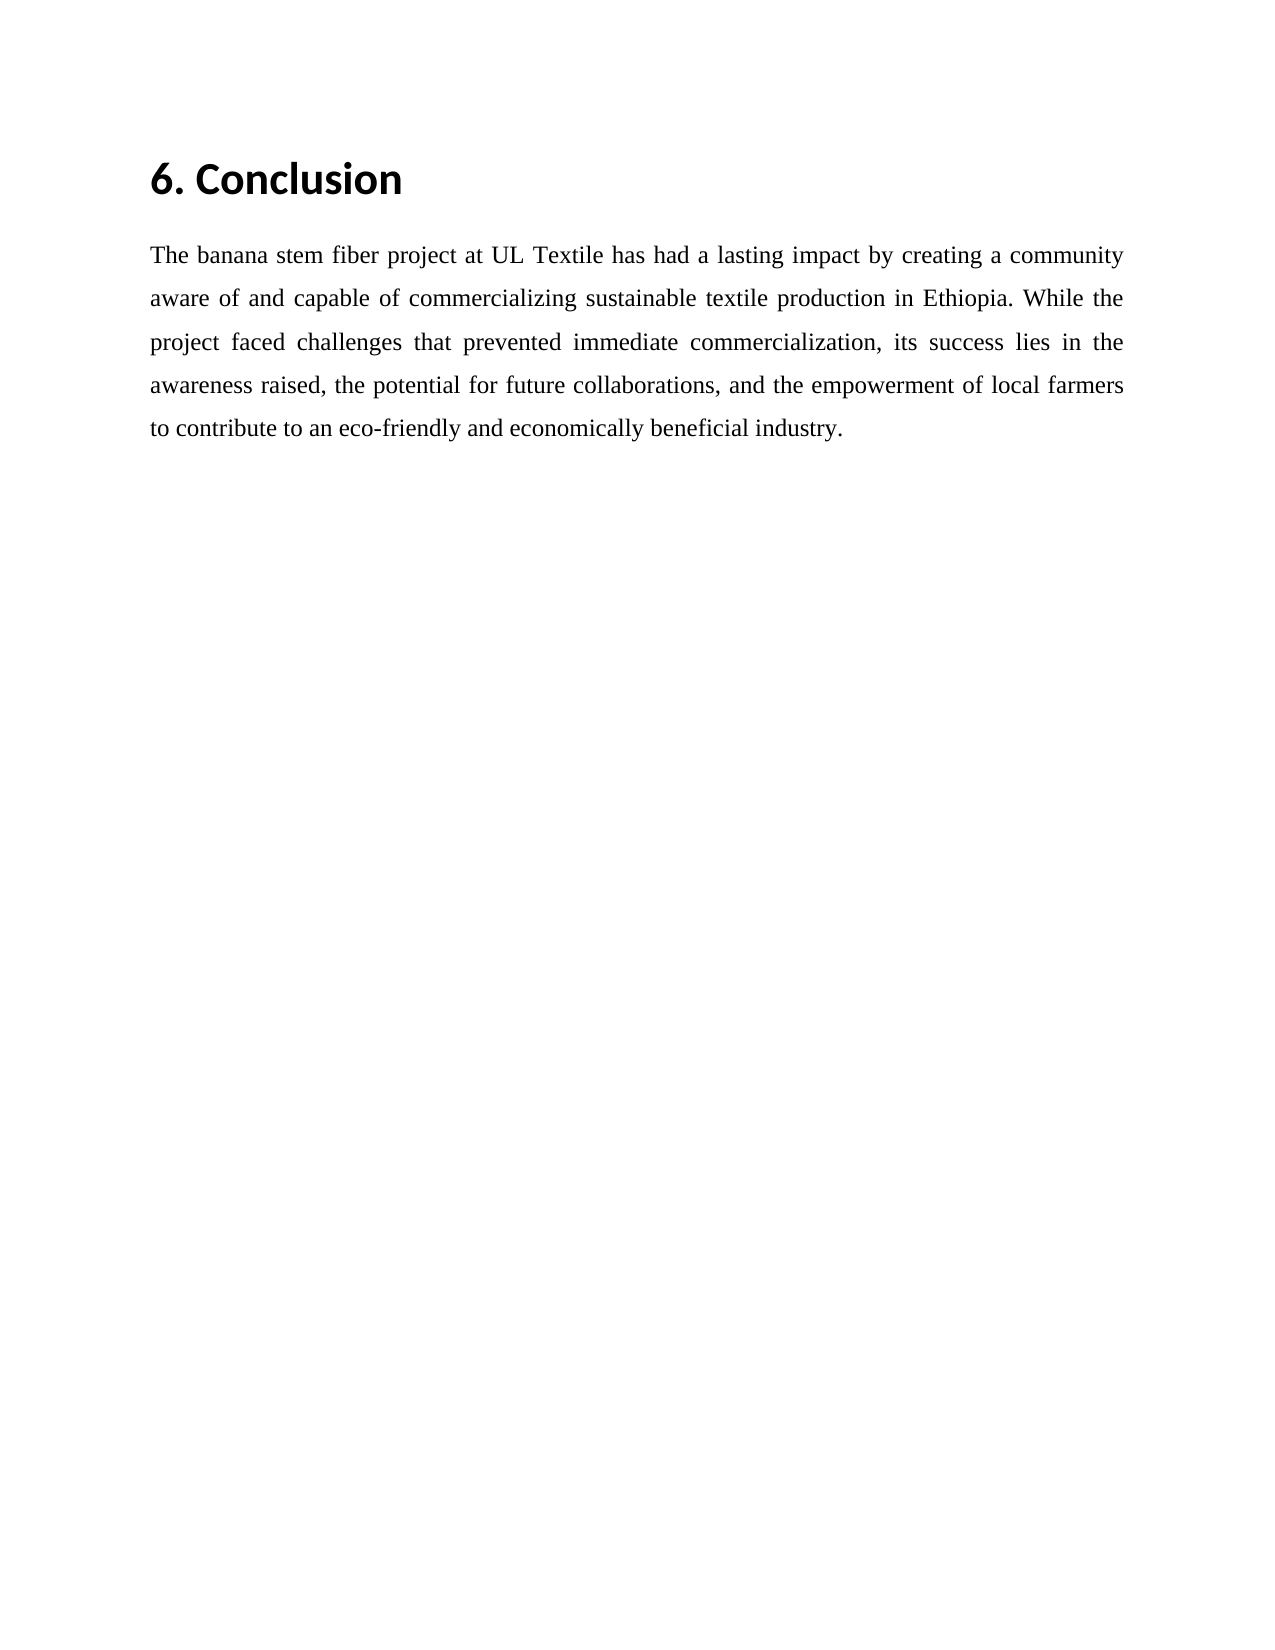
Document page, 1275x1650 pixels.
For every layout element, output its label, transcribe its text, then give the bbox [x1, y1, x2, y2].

subtitle 6. Conclusion [150, 150, 1125, 206]
text The banana stem fiber project at UL Textile has had a lasting impact by creating a community aware of and capable of commercializing sustainable textile production in Ethiopia. While the project faced challenges that prevented immediate commercialization, its success lies in the awareness raised, the potential for future collaborations, and the empowerment of local farmers to contribute to an eco-friendly and economically beneficial industry. [150, 240, 1125, 442]
